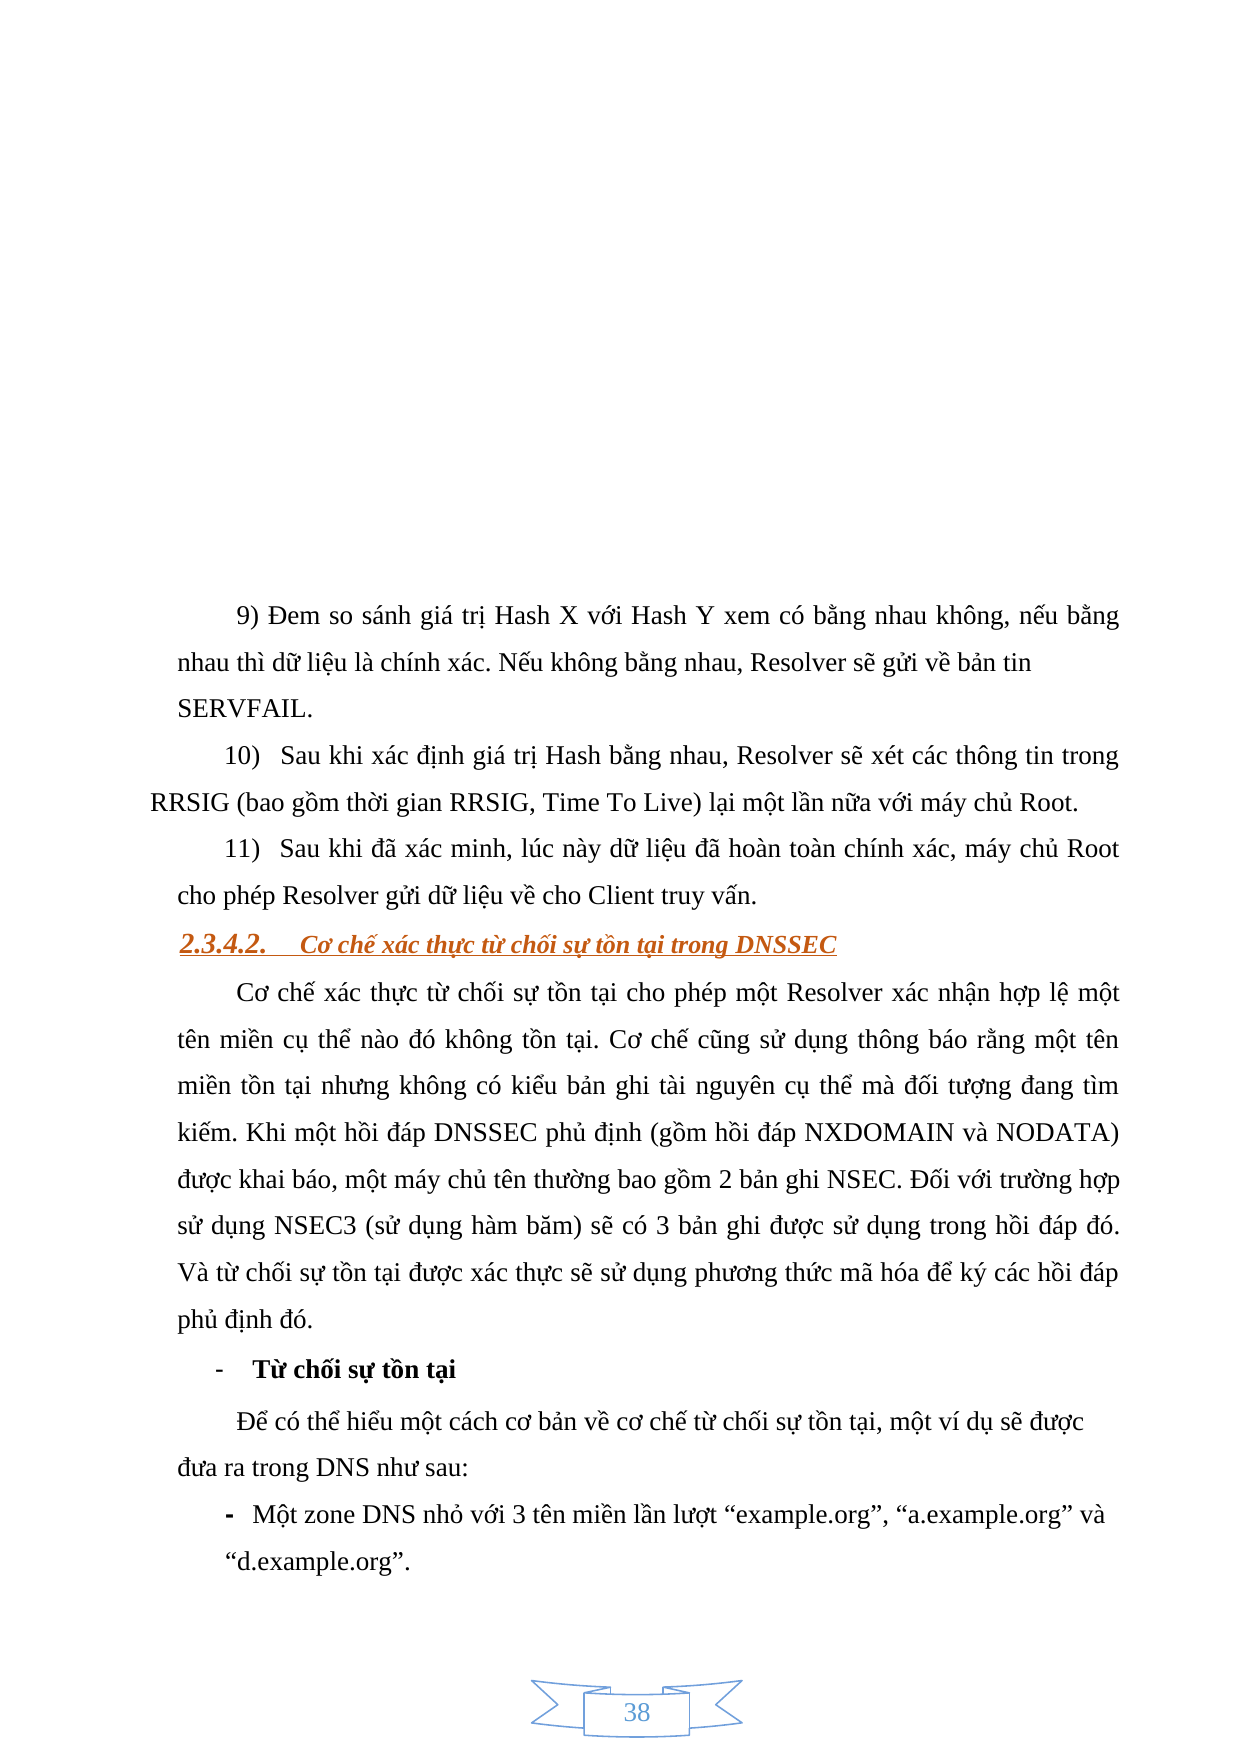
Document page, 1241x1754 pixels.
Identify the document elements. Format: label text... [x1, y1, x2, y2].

list Sau khi xác định giá trị Hash bằng nhau, Resolver sẽ xét các thông tin trong RRSIG (bao gồm thời gian RRSIG, Time To Live) lại một lần nữa với máy chủ Root. [150, 739, 1121, 817]
list Một zone DNS nhỏ với 3 tên miền lần lượt “example.org”, “a.example.org” và “d.example.org”. [225, 1498, 1121, 1576]
list Đem so sánh giá trị Hash X với Hash Y xem có bằng nhau không, nếu bằng nhau thì dữ liệu là chính xác. Nếu không bằng nhau, Resolver sẽ gửi về bản tin [177, 599, 1121, 677]
text SERVFAIL. [177, 692, 1123, 724]
list Sau khi đã xác minh, lúc này dữ liệu đã hoàn toàn chính xác, máy chủ Root cho phép Resolver gửi dữ liệu về cho Client truy vấn. [177, 832, 1121, 910]
text Cơ chế xác thực từ chối sự tồn tại cho phép một Resolver xác nhận hợp lệ một tên miền cụ thể nào đó không tồn tại. Cơ chế cũng sử dụng thông báo rằng một tên miền tồn tại nhưng không có kiểu bản ghi tài nguyên cụ thể mà đối tượng đang tìm kiếm. Khi một hồi đáp DNSSEC phủ định (gồm hồi đáp NXDOMAIN và NODATA) được khai báo, một máy chủ tên thường bao gồm 2 bản ghi NSEC. Đối với trường hợp sử dụng NSEC3 (sử dụng hàm băm) sẽ có 3 bản ghi được sử dụng trong hồi đáp đó. Và từ chối sự tồn tại được xác thực sẽ sử dụng phương thức mã hóa để ký các hồi đáp phủ định đó. [177, 976, 1121, 1334]
list Từ chối sự tồn tại [215, 1349, 1123, 1386]
text Để có thể hiểu một cách cơ bản về cơ chế từ chối sự tồn tại, một ví dụ sẽ được đưa ra trong DNS như sau: [177, 1405, 1119, 1483]
subtitle 2.3.4.2. Cơ chế xác thực từ chối sự tồn tại trong DNSSEC [150, 926, 1123, 959]
